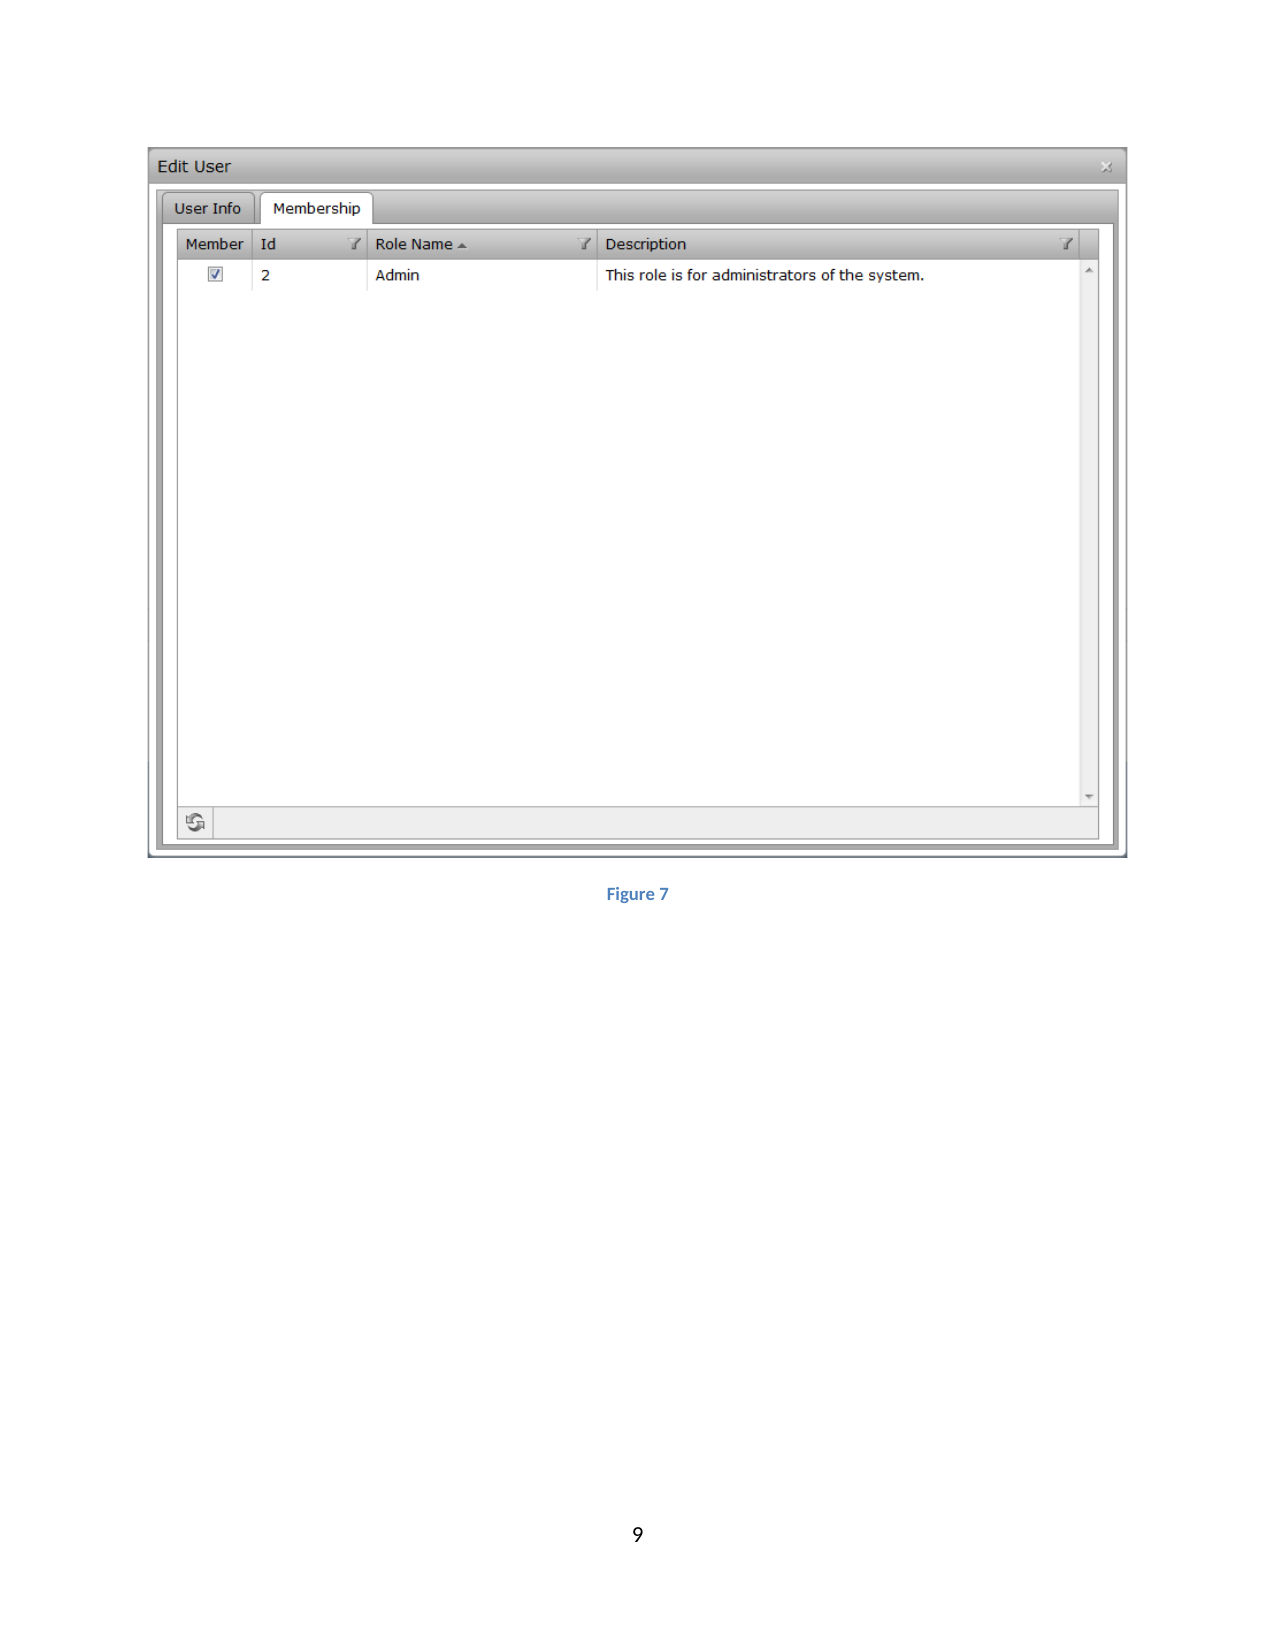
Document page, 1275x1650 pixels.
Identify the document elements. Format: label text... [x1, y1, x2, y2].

picture [147, 147, 1128, 858]
text Figure 7 [148, 882, 1127, 905]
